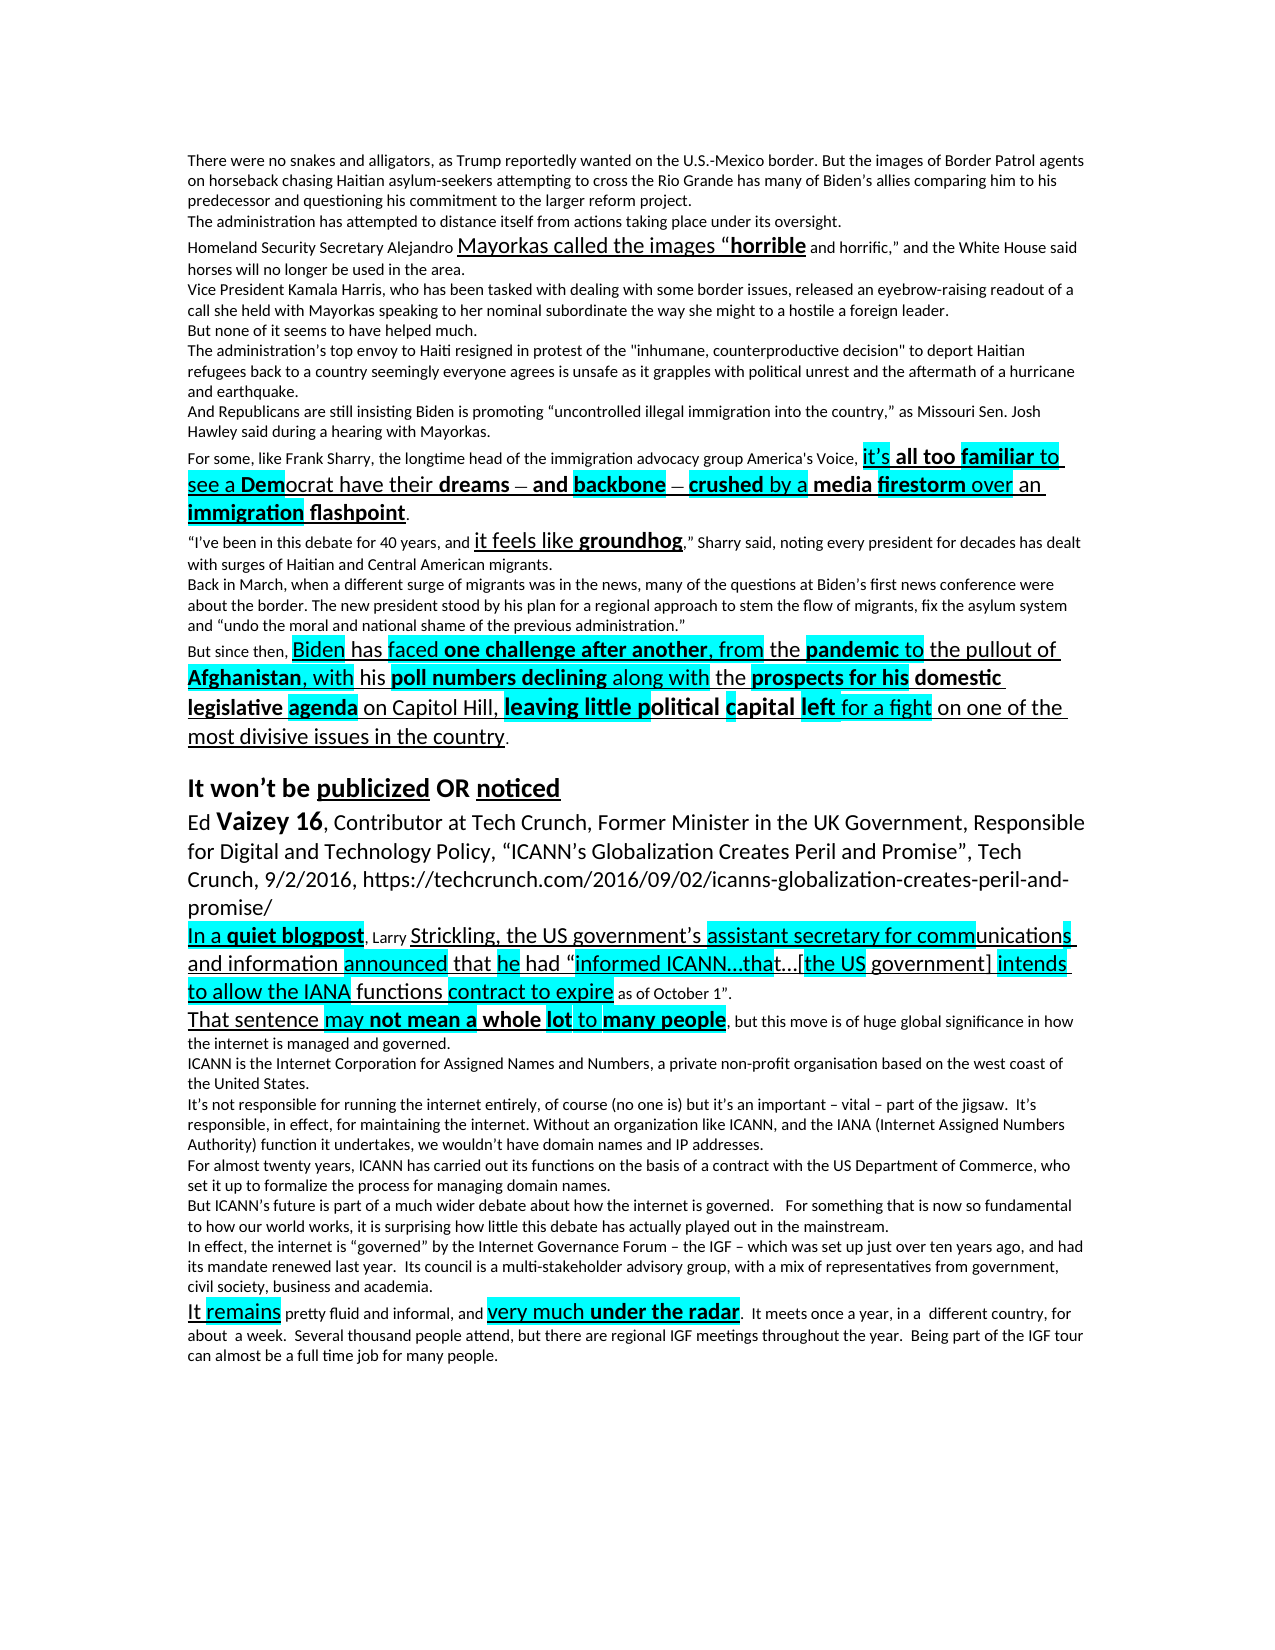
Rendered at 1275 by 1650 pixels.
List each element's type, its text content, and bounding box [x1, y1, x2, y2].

text That sentence may not mean a whole lot to many people, but this move is of huge global significance in how the internet is managed and governed. [187, 1005, 1087, 1053]
text For almost twenty years, ICANN has carried out its functions on the basis of a contract with the US Department of Commerce, who set it up to formalize the process for managing domain names. [187, 1155, 1087, 1196]
text In a quiet blogpost, Larry Strickling, the US government’s assistant secretary for communications and information announced that he had “informed ICANN…that…[the US government] intends to allow the IANA functions contract to expire as of October 1”. [614, 921, 1087, 1005]
text It’s not responsible for running the internet entirely, of course (no one is) but it’s an important – vital – part of the jigsaw. It’s responsible, in effect, for maintaining the internet. Without an organization like ICANN, and the IANA (Internet Assigned Numbers Authority) function it undertakes, we wouldn’t have domain names and IP addresses. [187, 1094, 1087, 1155]
text The administration’s top envoy to Haiti resigned in protest of the "inhumane, counterproductive decision" to deport Haitian refugees back to a country seemingly everyone agrees is unsafe as it grapples with political unrest and the aftermath of a hurricane and earthquake. [187, 341, 1087, 401]
text Ed Vaizey 16, Contributor at Tech Crunch, Former Minister in the UK Government, Responsible for Digital and Technology Policy, “ICANN’s Globalization Creates Peril and Promise”, Tech Crunch, 9/2/2016, https://techcrunch.com/2016/09/02/icanns-globalization-creates-peril-and-promise/ [187, 804, 1087, 921]
text But none of it seems to have helped much. [187, 320, 1087, 341]
text For some, like Frank Sharry, the longtime head of the immigration advocacy group America's Voice, it’s all too familiar to see a Democrat have their dreams — and backbone — crushed by a media firestorm over an immigration flashpoint. [285, 442, 1087, 526]
text For some, like Frank Sharry, the longtime head of the immigration advocacy group America's Voice, it’s all too familiar to see a Democrat have their dreams — and backbone — crushed by a media firestorm over an immigration flashpoint. [187, 442, 878, 494]
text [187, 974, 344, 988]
text In effect, the internet is “governed” by the Internet Governance Forum – the IGF – which was set up just over ten years ago, and had its mandate renewed last year. Its council is a multi-stakeholder advisory group, with a mix of representatives from government, civil society, business and academia. [187, 1236, 1087, 1297]
text Vice President Kamala Harris, who has been tasked with dealing with some border issues, released an eyebrow-raising readout of a call she held with Mayorkas speaking to her nominal subordinate the way she might to a hostile a foreign leader. [187, 279, 1087, 320]
text But since then, Biden has faced one challenge after another, from the pandemic to the pullout of Afghanistan, with his poll numbers declining along with the prospects for his domestic legislative agenda on Capitol Hill, leaving little political capital left for a fight on one of the most divisive issues in the country. [187, 635, 1087, 750]
text Back in March, when a different surge of migrants was in the news, many of the questions at Biden’s first news conference were about the border. The new president stood by his plan for a regional approach to stem the flow of migrants, fix the asylum system and “undo the moral and national shame of the previous administration.” [187, 574, 1087, 635]
text “I’ve been in this debate for 40 years, and it feels like groundhog,” Sharry said, noting every president for decades has dealt with surges of Haitian and Central American migrants. [187, 526, 1087, 574]
text And Republicans are still insisting Biden is promoting “uncontrolled illegal immigration into the country,” as Missouri Sen. Josh Hawley said during a hearing with Mayorkas. [187, 401, 1087, 442]
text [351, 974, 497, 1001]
text The administration has attempted to distance itself from actions taking place under its oversight. [187, 211, 1087, 231]
subtitle It won’t be publicized OR noticed [187, 771, 1087, 804]
text But ICANN’s future is part of a much wider debate about how the internet is governed. For something that is now so fundamental to how our world works, it is surprising how little this debate has actually played out in the mainstream. [187, 1196, 1087, 1236]
text Homeland Security Secretary Alejandro Mayorkas called the images “horrible and horrific,” and the White House said horses will no longer be used in the area. [187, 231, 1087, 279]
text It remains pretty fluid and informal, and very much under the radar. It meets once a year, in a different country, for about a week. Several thousand people attend, but there are regional IGF meetings throughout the year. Being part of the IGF tour can almost be a full time job for many people. [187, 1297, 1087, 1366]
text ICANN is the Internet Corporation for Assigned Names and Numbers, a private non-profit organisation based on the west coast of the United States. [187, 1053, 1087, 1094]
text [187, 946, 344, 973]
text In a quiet blogpost, Larry Strickling, the US government’s assistant secretary for communications and information announced that he had “informed ICANN…that…[the US government] intends to allow the IANA functions contract to expire as of October 1”. [364, 921, 707, 973]
text There were no snakes and alligators, as Trump reportedly wanted on the U.S.-Mexico border. But the images of Border Patrol agents on horseback chasing Haitian asylum-seekers attempting to cross the Rio Grande has many of Biden’s allies comparing him to his predecessor and questioning his commitment to the larger reform project. [187, 150, 1087, 211]
